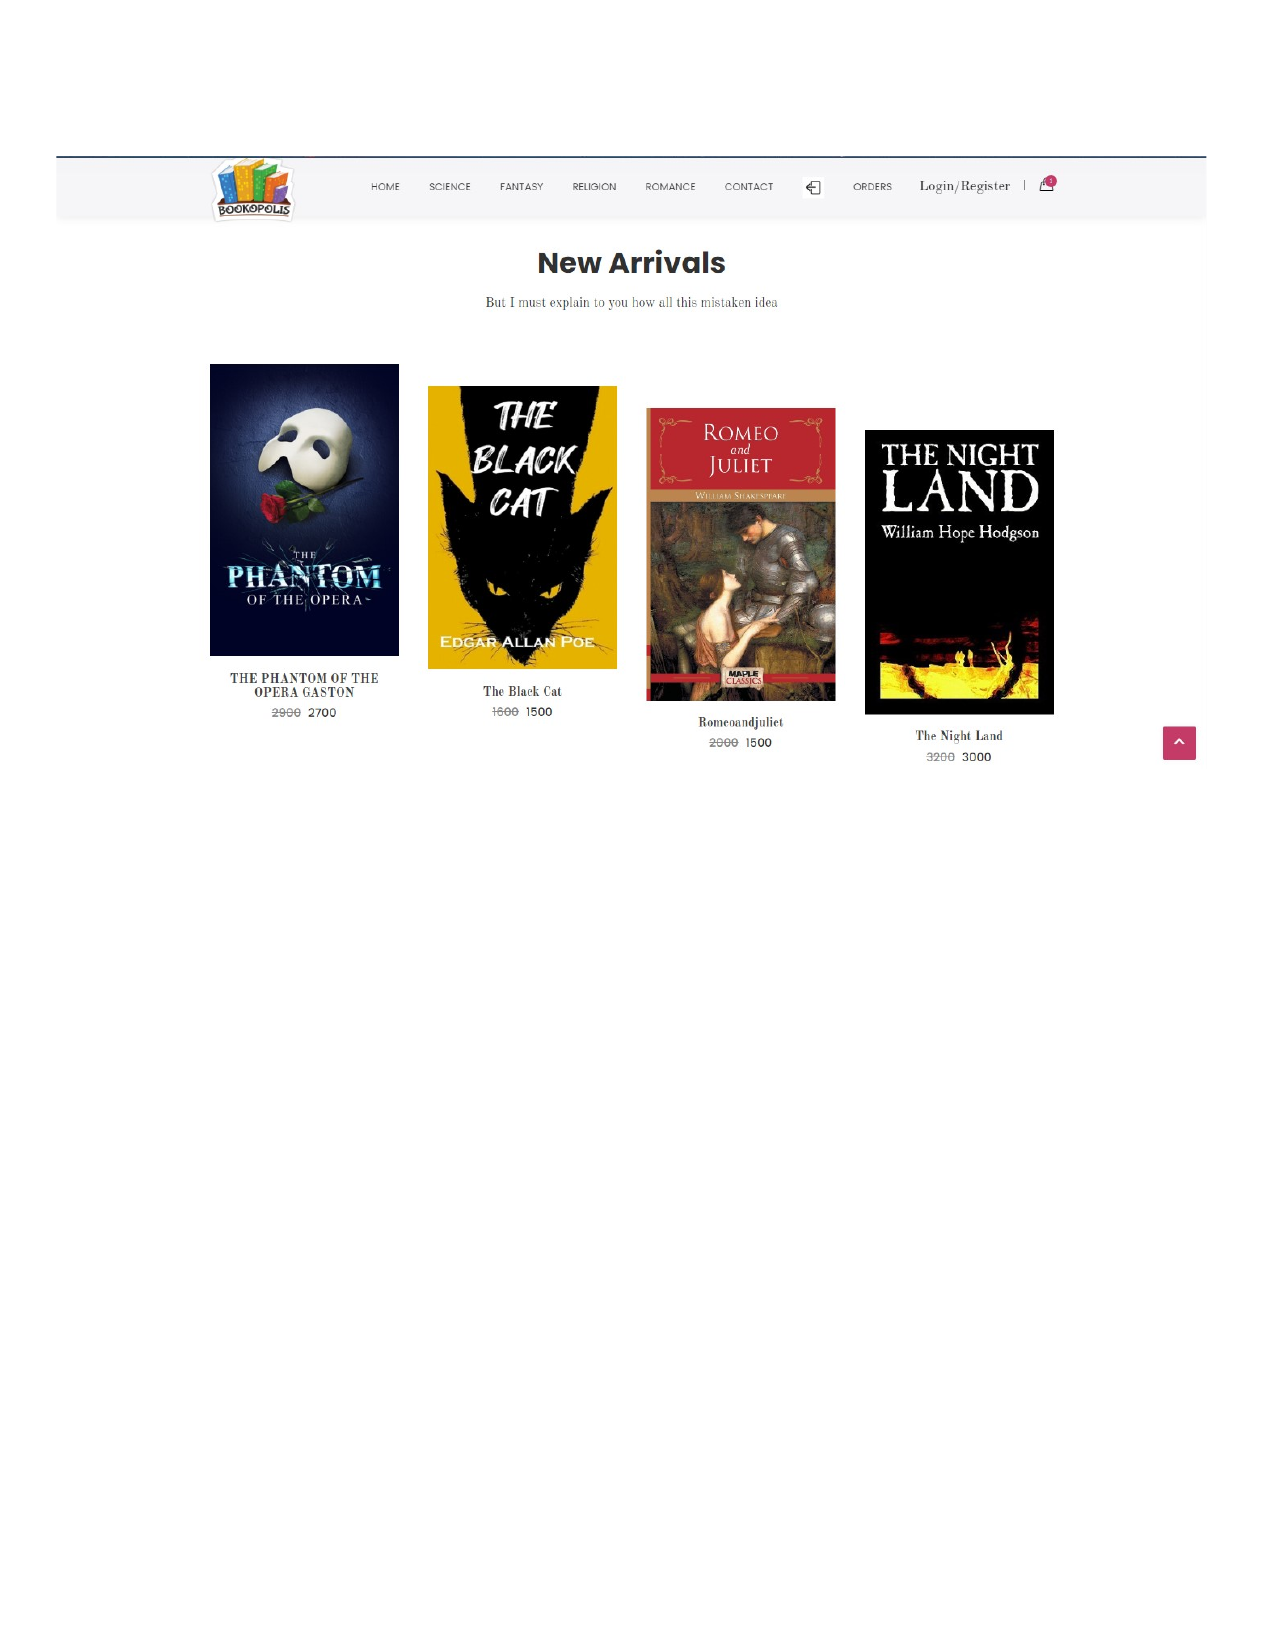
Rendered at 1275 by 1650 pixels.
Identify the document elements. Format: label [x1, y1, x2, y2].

picture [56, 156, 1207, 769]
